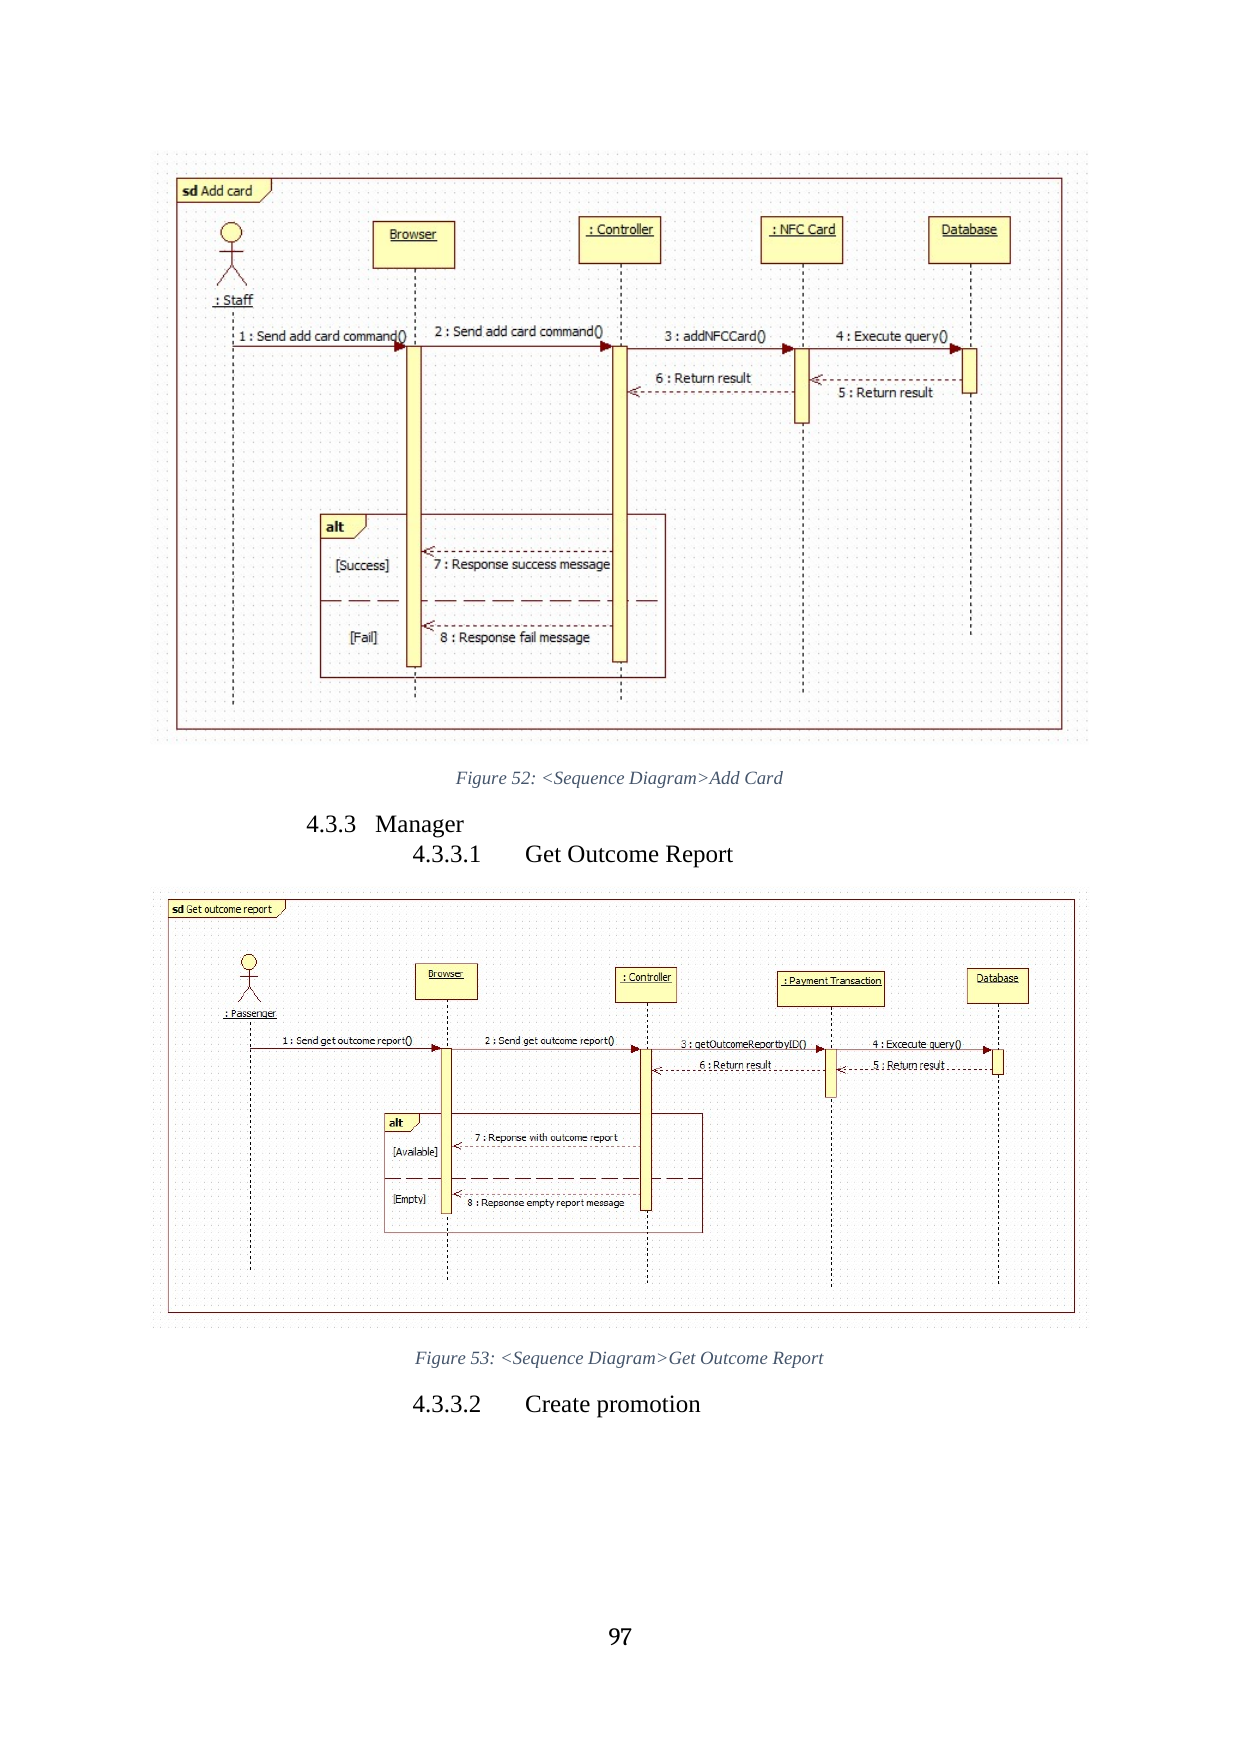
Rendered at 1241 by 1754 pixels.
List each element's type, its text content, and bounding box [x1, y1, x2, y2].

list Manager [356, 809, 1090, 838]
list Create promotion [412, 1389, 1090, 1418]
list Get Outcome Report [412, 839, 1090, 868]
text Figure 52: <Sequence Diagram>Add Card [150, 767, 1090, 788]
picture [150, 150, 1090, 749]
picture [150, 886, 1090, 1329]
text Figure 53: <Sequence Diagram>Get Outcome Report [150, 1347, 1090, 1368]
